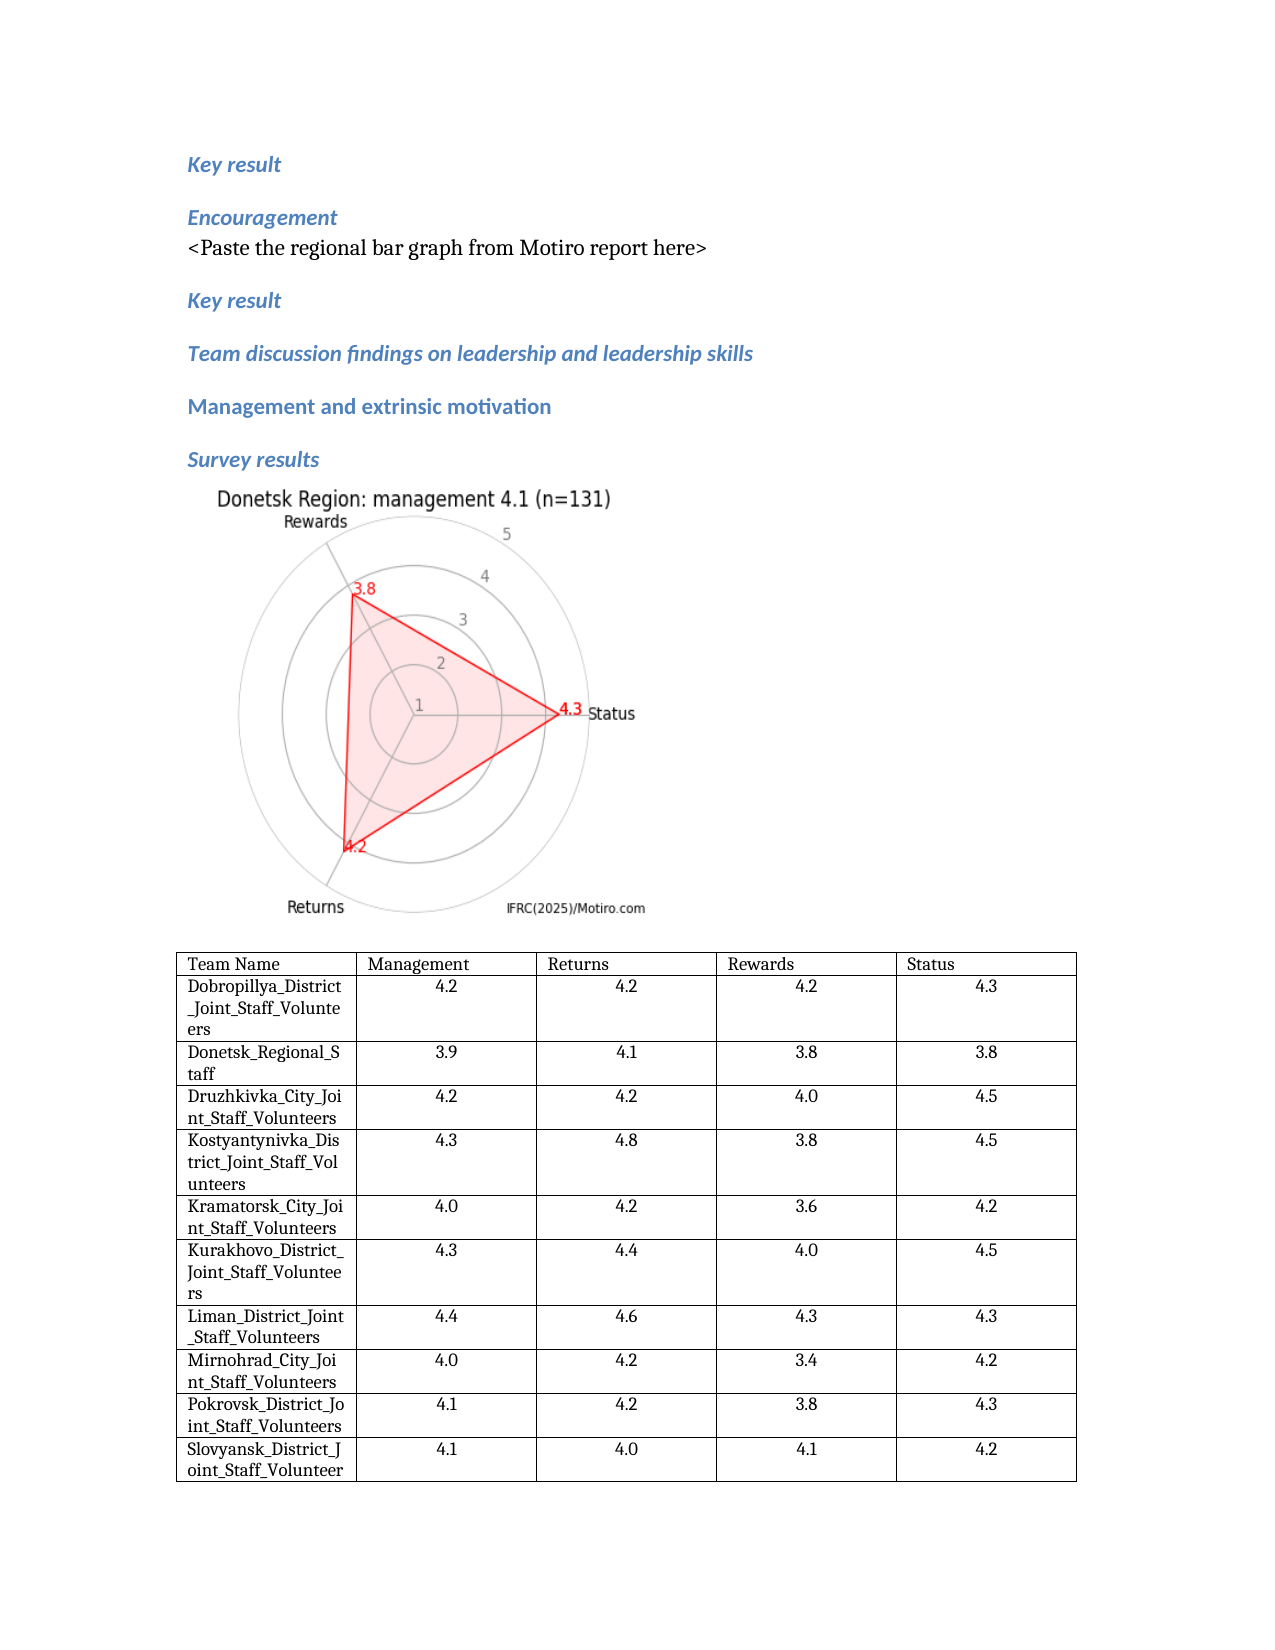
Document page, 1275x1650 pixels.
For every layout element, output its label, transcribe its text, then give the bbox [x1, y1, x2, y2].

table_cell 4.3 [897, 1394, 1076, 1437]
subtitle Survey results [187, 445, 1087, 473]
table_cell 4.3 [897, 1306, 1076, 1349]
table_cell 4.2 [537, 1350, 716, 1393]
subtitle Encouragement [187, 203, 1087, 231]
subtitle Management and extrinsic motivation [187, 392, 1087, 420]
table_cell 4.2 [897, 1196, 1076, 1239]
table_cell 3.4 [717, 1350, 896, 1393]
table_cell 4.5 [897, 1086, 1076, 1129]
table_cell Mirnohrad_City_Joint_Staff_Volunteers [177, 1350, 356, 1393]
subtitle Key result [187, 150, 1087, 178]
table_cell 4.2 [537, 1196, 716, 1239]
table_cell Kurakhovo_District_Joint_Staff_Volunteers [177, 1240, 356, 1304]
table_cell 4.3 [717, 1306, 896, 1349]
table_cell 4.1 [717, 1438, 896, 1481]
text <Paste the regional bar graph from Motiro report here> [187, 235, 1087, 262]
table_cell 4.3 [357, 1240, 536, 1304]
table_cell 4.6 [537, 1306, 716, 1349]
table_cell 4.2 [537, 976, 716, 1041]
table_cell 4.0 [357, 1350, 536, 1393]
table_header Rewards [717, 953, 896, 975]
table_cell 3.8 [717, 1130, 896, 1194]
table_cell 4.0 [537, 1438, 716, 1481]
table_cell 4.2 [537, 1086, 716, 1129]
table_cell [177, 1438, 356, 1481]
table_cell Pokrovsk_District_Joint_Staff_Volunteers [177, 1394, 356, 1437]
table_cell 4.2 [717, 976, 896, 1041]
table_cell Kostyantynivka_District_Joint_Staff_Volunteers [177, 1130, 356, 1194]
table_cell 4.1 [357, 1438, 536, 1481]
table_header Status [897, 953, 1076, 975]
table_cell 4.2 [537, 1394, 716, 1437]
table_header Team Name [177, 953, 356, 975]
table_cell 3.8 [717, 1394, 896, 1437]
table_cell 4.4 [357, 1306, 536, 1349]
table_cell 4.5 [897, 1130, 1076, 1194]
subtitle Team discussion findings on leadership and leadership skills [187, 339, 1087, 367]
table_cell 4.4 [537, 1240, 716, 1304]
table_cell 4.1 [537, 1042, 716, 1085]
table_cell 4.2 [357, 1086, 536, 1129]
table_header Returns [537, 953, 716, 975]
subtitle Key result [187, 286, 1087, 314]
table_cell 4.5 [897, 1240, 1076, 1304]
table_cell 3.8 [717, 1042, 896, 1085]
table_cell 4.8 [537, 1130, 716, 1194]
table_cell 3.8 [897, 1042, 1076, 1085]
picture [206, 477, 657, 928]
table_cell 4.1 [357, 1394, 536, 1437]
table_cell 4.2 [897, 1350, 1076, 1393]
table_cell 3.6 [717, 1196, 896, 1239]
table_cell 4.3 [897, 976, 1076, 1041]
table_cell Druzhkivka_City_Joint_Staff_Volunteers [177, 1086, 356, 1129]
table_cell 4.2 [897, 1438, 1076, 1481]
table_cell 4.0 [357, 1196, 536, 1239]
table_cell 4.2 [357, 976, 536, 1041]
table_cell 4.0 [717, 1086, 896, 1129]
table_cell 4.3 [357, 1130, 536, 1194]
table_cell 4.0 [717, 1240, 896, 1304]
table_cell 3.9 [357, 1042, 536, 1085]
table_cell Kramatorsk_City_Joint_Staff_Volunteers [177, 1196, 356, 1239]
table_cell Liman_District_Joint_Staff_Volunteers [177, 1306, 356, 1349]
table_cell Donetsk_Regional_Staff [177, 1042, 356, 1085]
table_header Management [357, 953, 536, 975]
table_cell Dobropillya_District_Joint_Staff_Volunteers [177, 976, 356, 1041]
